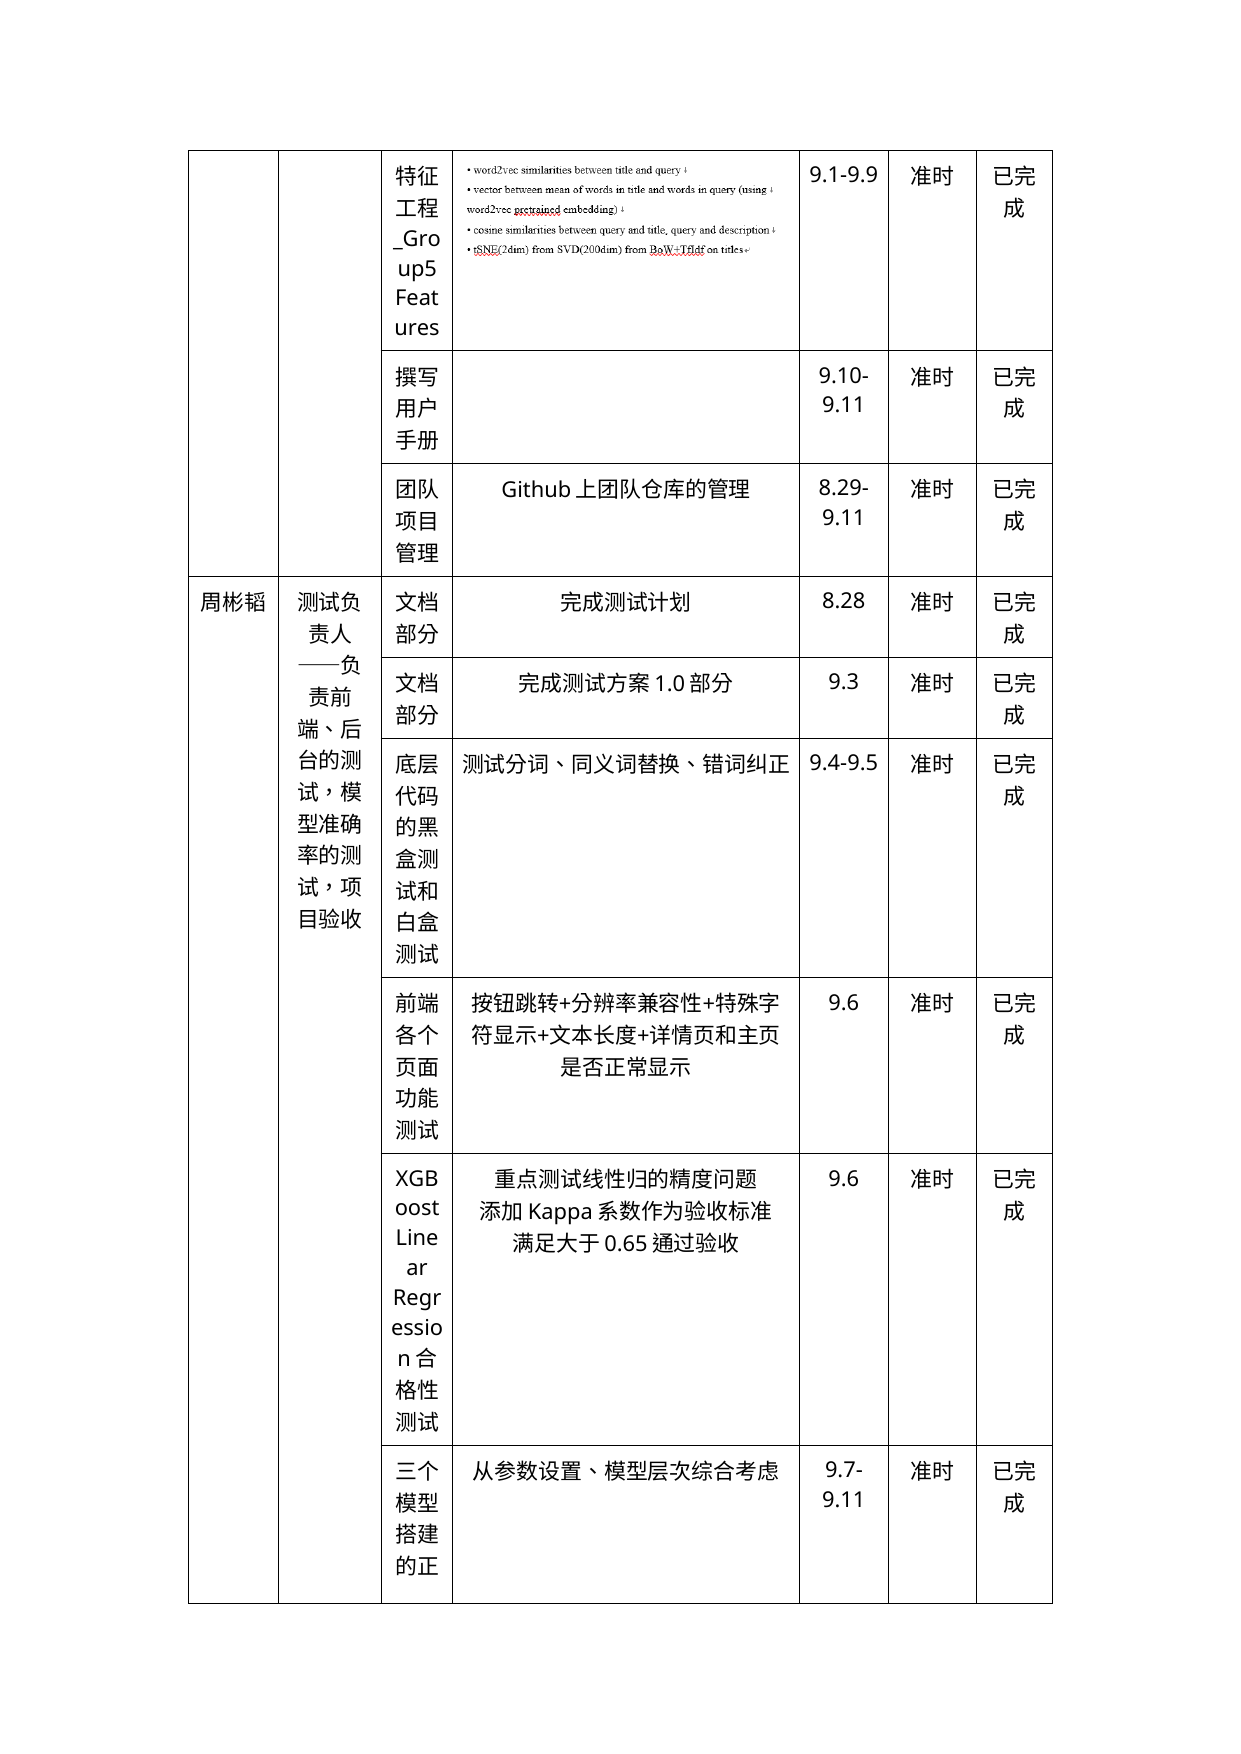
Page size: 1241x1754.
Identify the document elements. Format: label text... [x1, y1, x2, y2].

table_cell 已完成 [977, 1446, 1052, 1603]
table_cell 三个模型搭建的正确性测试 [382, 1446, 452, 1603]
table_cell 底层代码的黑盒测试和白盒测试 [382, 739, 452, 977]
table_cell 准时 [889, 1154, 976, 1445]
table_cell 9.10-9.11 [800, 351, 888, 463]
table_cell 9.3 [800, 658, 888, 738]
table_cell [453, 151, 799, 350]
table_cell 测试负责人——负责前端、后台的测试，模型准确率的测试，项目验收 [279, 577, 381, 1603]
table_cell 完成测试计划 [453, 577, 799, 657]
table_cell 准时 [889, 151, 976, 350]
table_cell 准时 [889, 577, 976, 657]
table_cell 准时 [889, 978, 976, 1153]
table_cell 团队项目管理 [382, 464, 452, 576]
table_cell 9.6 [800, 978, 888, 1153]
table_cell 已完成 [977, 978, 1052, 1153]
table_cell 准时 [889, 739, 976, 977]
table_cell 已完成 [977, 464, 1052, 576]
table_cell 9.4-9.5 [800, 739, 888, 977]
table_cell 已完成 [977, 658, 1052, 738]
table_cell 9.7-9.11 [800, 1446, 888, 1603]
table_cell 按钮跳转+分辨率兼容性+特殊字符显示+文本长度+详情页和主页是否正常显示 [453, 978, 799, 1153]
table_cell 准时 [889, 658, 976, 738]
table_cell 从参数设置、模型层次综合考虑 [453, 1446, 799, 1603]
picture [460, 159, 794, 269]
table_cell 准时 [889, 1446, 976, 1603]
table_cell 完成测试方案1.0部分 [453, 658, 799, 738]
table_cell 重点测试线性归的精度问题 添加Kappa系数作为验收标准 满足大于0.65通过验收 [453, 1154, 799, 1445]
table_cell 测试分词、同义词替换、错词纠正 [453, 739, 799, 977]
table_cell Github上团队仓库的管理 [453, 464, 799, 576]
table_cell 准时 [889, 351, 976, 463]
table_cell XGBoost Linear Regression合格性测试 [382, 1154, 452, 1445]
table_cell [453, 351, 799, 463]
table_cell 特征工程_Group5 Features [382, 151, 452, 350]
table_cell 撰写用户手册 [382, 351, 452, 463]
table_cell 9.1-9.9 [800, 151, 888, 350]
table_cell 周彬韬 [189, 577, 278, 1603]
table_cell 前端各个页面功能测试 [382, 978, 452, 1153]
table_cell 准时 [889, 464, 976, 576]
table_cell 8.28 [800, 577, 888, 657]
table_cell 8.29-9.11 [800, 464, 888, 576]
table_cell 9.6 [800, 1154, 888, 1445]
table_cell 已完成 [977, 577, 1052, 657]
table_cell 已完成 [977, 739, 1052, 977]
table_cell 文档部分 [382, 658, 452, 738]
table_cell 已完成 [977, 351, 1052, 463]
table_cell 文档部分 [382, 577, 452, 657]
table_cell 已完成 [977, 1154, 1052, 1445]
table_cell 已完成 [977, 151, 1052, 350]
